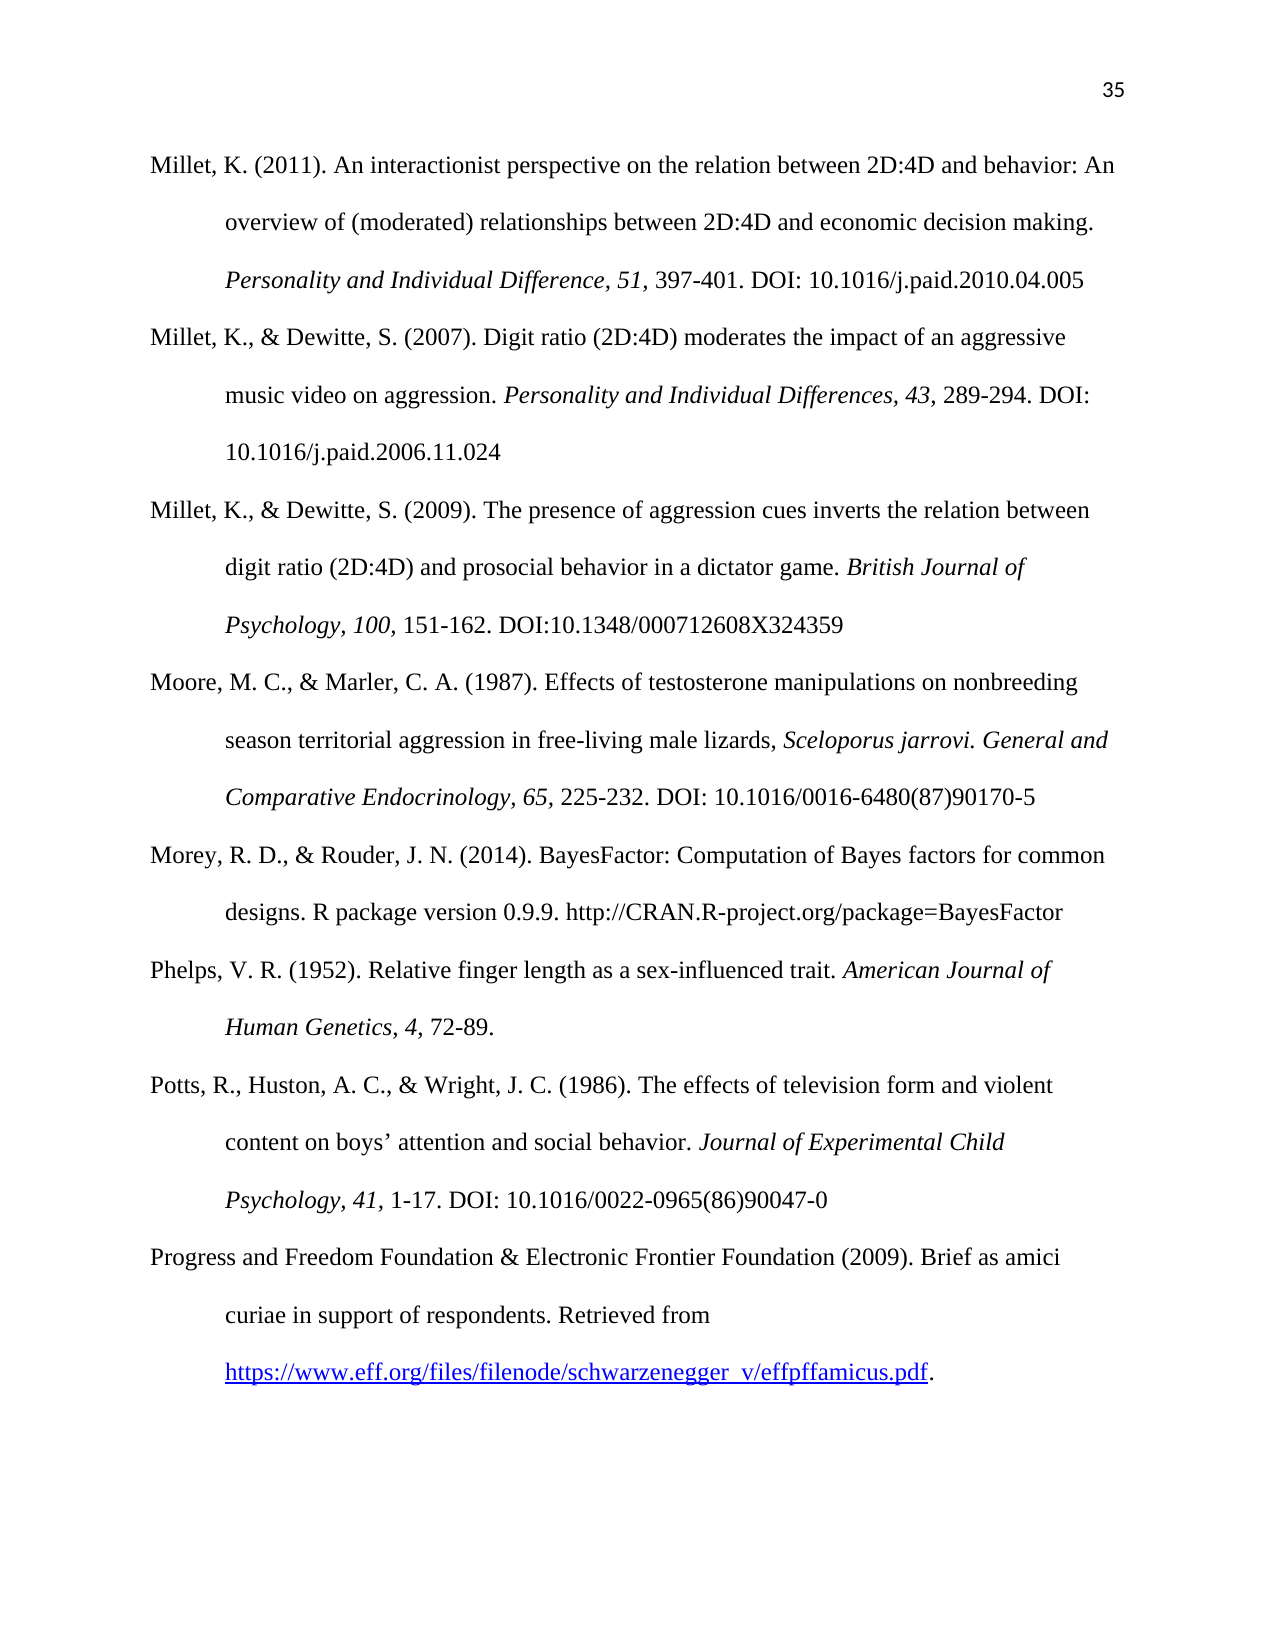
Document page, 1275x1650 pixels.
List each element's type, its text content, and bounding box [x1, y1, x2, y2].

text Millet, K., & Dewitte, S. (2007). Digit ratio (2D:4D) moderates the impact of an aggressive music video on aggression. Personality and Individual Differences, 43, 289-294. DOI: 10.1016/j.paid.2006.11.024 [150, 322, 1125, 466]
text Potts, R., Huston, A. C., & Wright, J. C. (1986). The effects of television form and violent content on boys’ attention and social behavior. Journal of Experimental Child Psychology, 41, 1-17. DOI: 10.1016/0022-0965(86)90047-0 [150, 1070, 1125, 1214]
text Morey, R. D., & Rouder, J. N. (2014). BayesFactor: Computation of Bayes factors for common designs. R package version 0.9.9. http://CRAN.R-project.org/package=BayesFactor [150, 840, 1125, 926]
text Phelps, V. R. (1952). Relative finger length as a sex-influenced trait. American Journal of Human Genetics, 4, 72-89. [150, 955, 1125, 1041]
text Progress and Freedom Foundation & Electronic Frontier Foundation (2009). Brief as amici curiae in support of respondents. Retrieved from https://www.eff.org/files/filenode/schwarzenegger_v/effpffamicus.pdf. [150, 1242, 1125, 1386]
text Moore, M. C., & Marler, C. A. (1987). Effects of testosterone manipulations on nonbreeding season territorial aggression in free-living male lizards, Sceloporus jarrovi. General and Comparative Endocrinology, 65, 225-232. DOI: 10.1016/0016-6480(87)90170-5 [150, 667, 1125, 811]
text Millet, K. (2011). An interactionist perspective on the relation between 2D:4D and behavior: An overview of (moderated) relationships between 2D:4D and economic decision making. Personality and Individual Difference, 51, 397-401. DOI: 10.1016/j.paid.2010.04.005 [150, 150, 1125, 294]
text Millet, K., & Dewitte, S. (2009). The presence of aggression cues inverts the relation between digit ratio (2D:4D) and prosocial behavior in a dictator game. British Journal of Psychology, 100, 151-162. DOI:10.1348/000712608X324359 [150, 495, 1125, 639]
